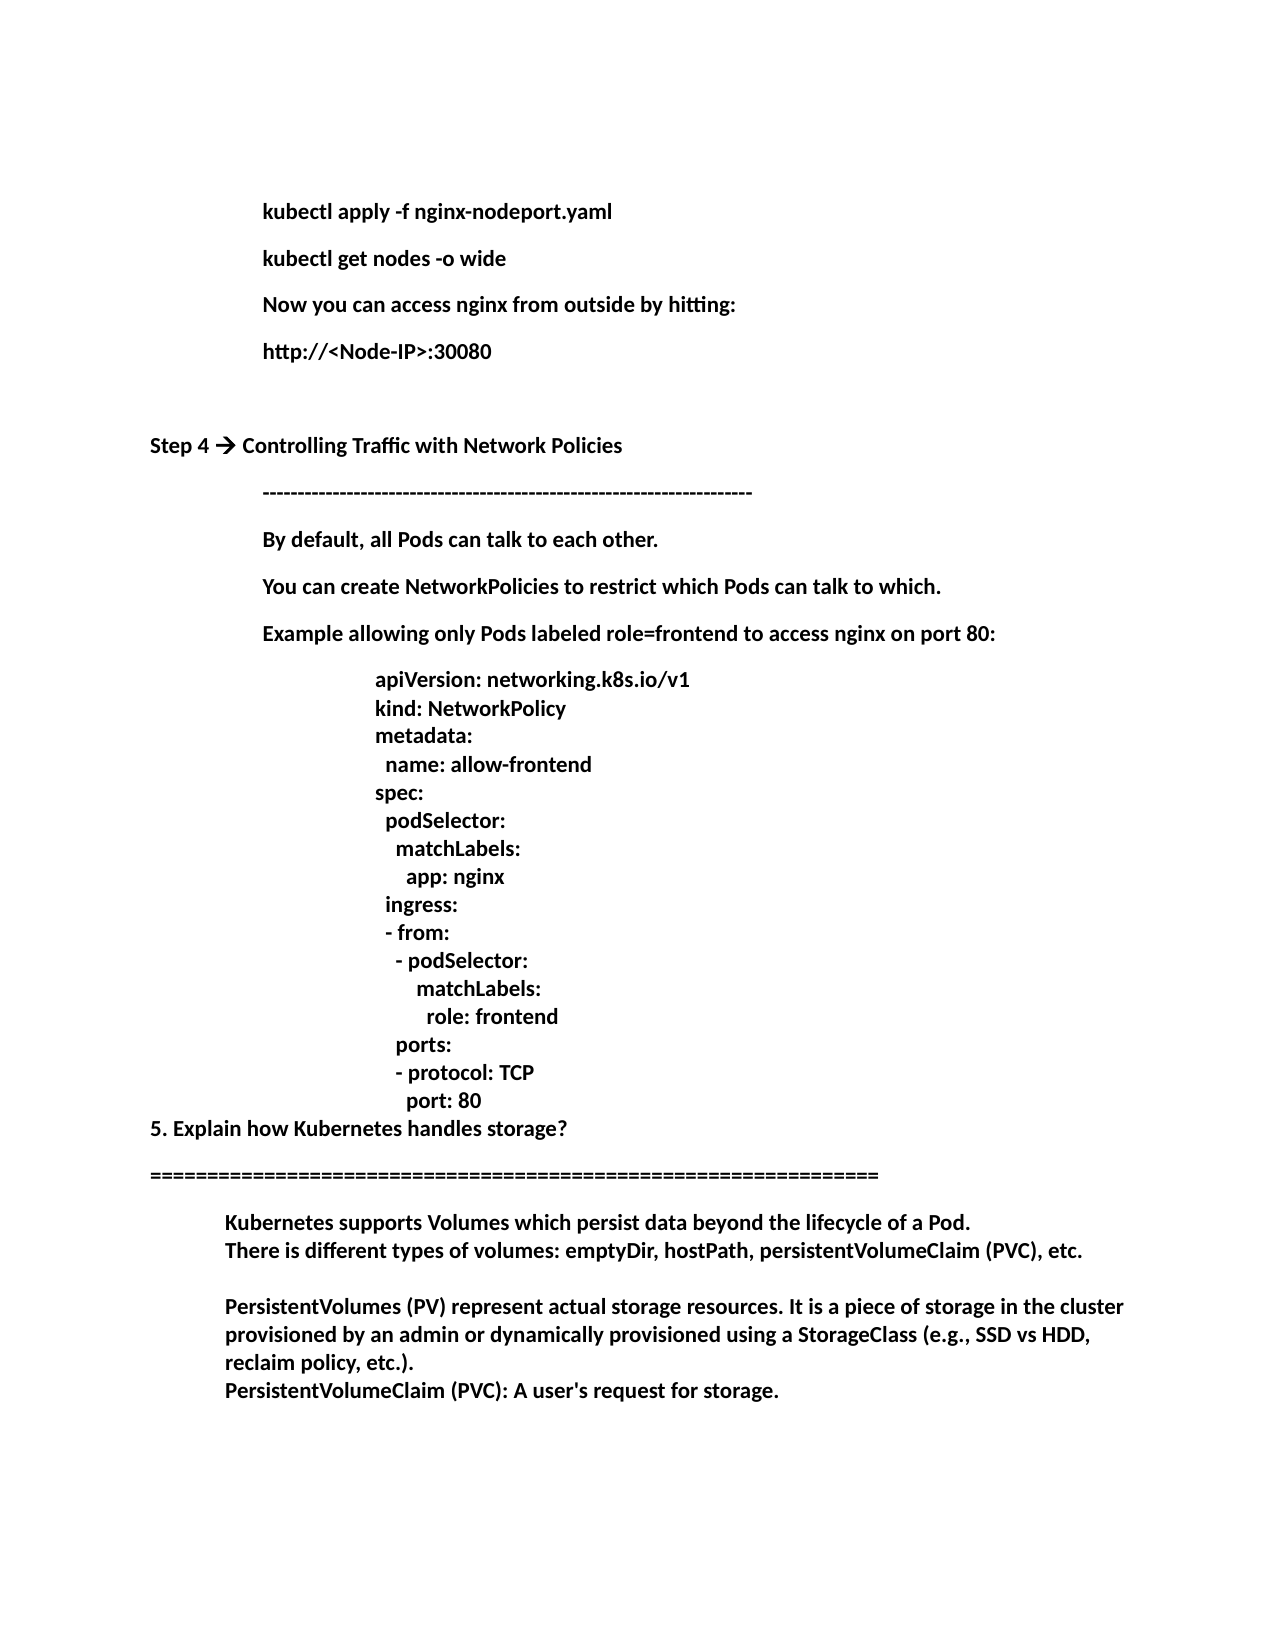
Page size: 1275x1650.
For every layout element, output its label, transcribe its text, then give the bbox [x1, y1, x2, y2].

text podSelector: [375, 806, 1125, 834]
text PersistentVolumes (PV) represent actual storage resources. It is a piece of storage in the cluster provisioned by an admin or dynamically provisioned using a StorageClass (e.g., SSD vs HDD, reclaim policy, etc.). [225, 1292, 1125, 1376]
text There is different types of volumes: emptyDir, hostPath, persistentVolumeClaim (PVC), etc. [225, 1236, 1125, 1264]
text http://<Node-IP>:30080 [262, 337, 1125, 366]
text 5. Explain how Kubernetes handles storage? [150, 1114, 1125, 1142]
text ================================================================ [150, 1161, 1125, 1189]
text - protocol: TCP [375, 1058, 1125, 1086]
text ingress: [375, 890, 1125, 918]
text Kubernetes supports Volumes which persist data beyond the lifecycle of a Pod. [225, 1208, 1125, 1236]
text port: 80 [375, 1086, 1125, 1114]
text kubectl apply -f nginx-nodeport.yaml [262, 197, 1125, 225]
text By default, all Pods can talk to each other. [262, 525, 1125, 553]
text Example allowing only Pods labeled role=frontend to access nginx on port 80: [262, 619, 1125, 647]
text matchLabels: [375, 834, 1125, 862]
text Now you can access nginx from outside by hitting: [262, 291, 1125, 319]
text metadata: [375, 722, 1125, 750]
text Step 4 Controlling Traffic with Network Policies [150, 431, 1125, 459]
text ports: [375, 1030, 1125, 1058]
text matchLabels: [375, 974, 1125, 1002]
text kind: NetworkPolicy [375, 694, 1125, 722]
text - podSelector: [375, 946, 1125, 974]
text app: nginx [375, 862, 1125, 890]
text spec: [375, 778, 1125, 806]
text role: frontend [375, 1002, 1125, 1030]
text ---------------------------------------------------------------------- [262, 478, 1125, 506]
text name: allow-frontend [375, 750, 1125, 778]
text - from: [375, 918, 1125, 946]
text PersistentVolumeClaim (PVC): A user's request for storage. [225, 1376, 1125, 1404]
text apiVersion: networking.k8s.io/v1 [375, 666, 1125, 694]
text You can create NetworkPolicies to restrict which Pods can talk to which. [262, 572, 1125, 600]
text kubectl get nodes -o wide [262, 244, 1125, 272]
